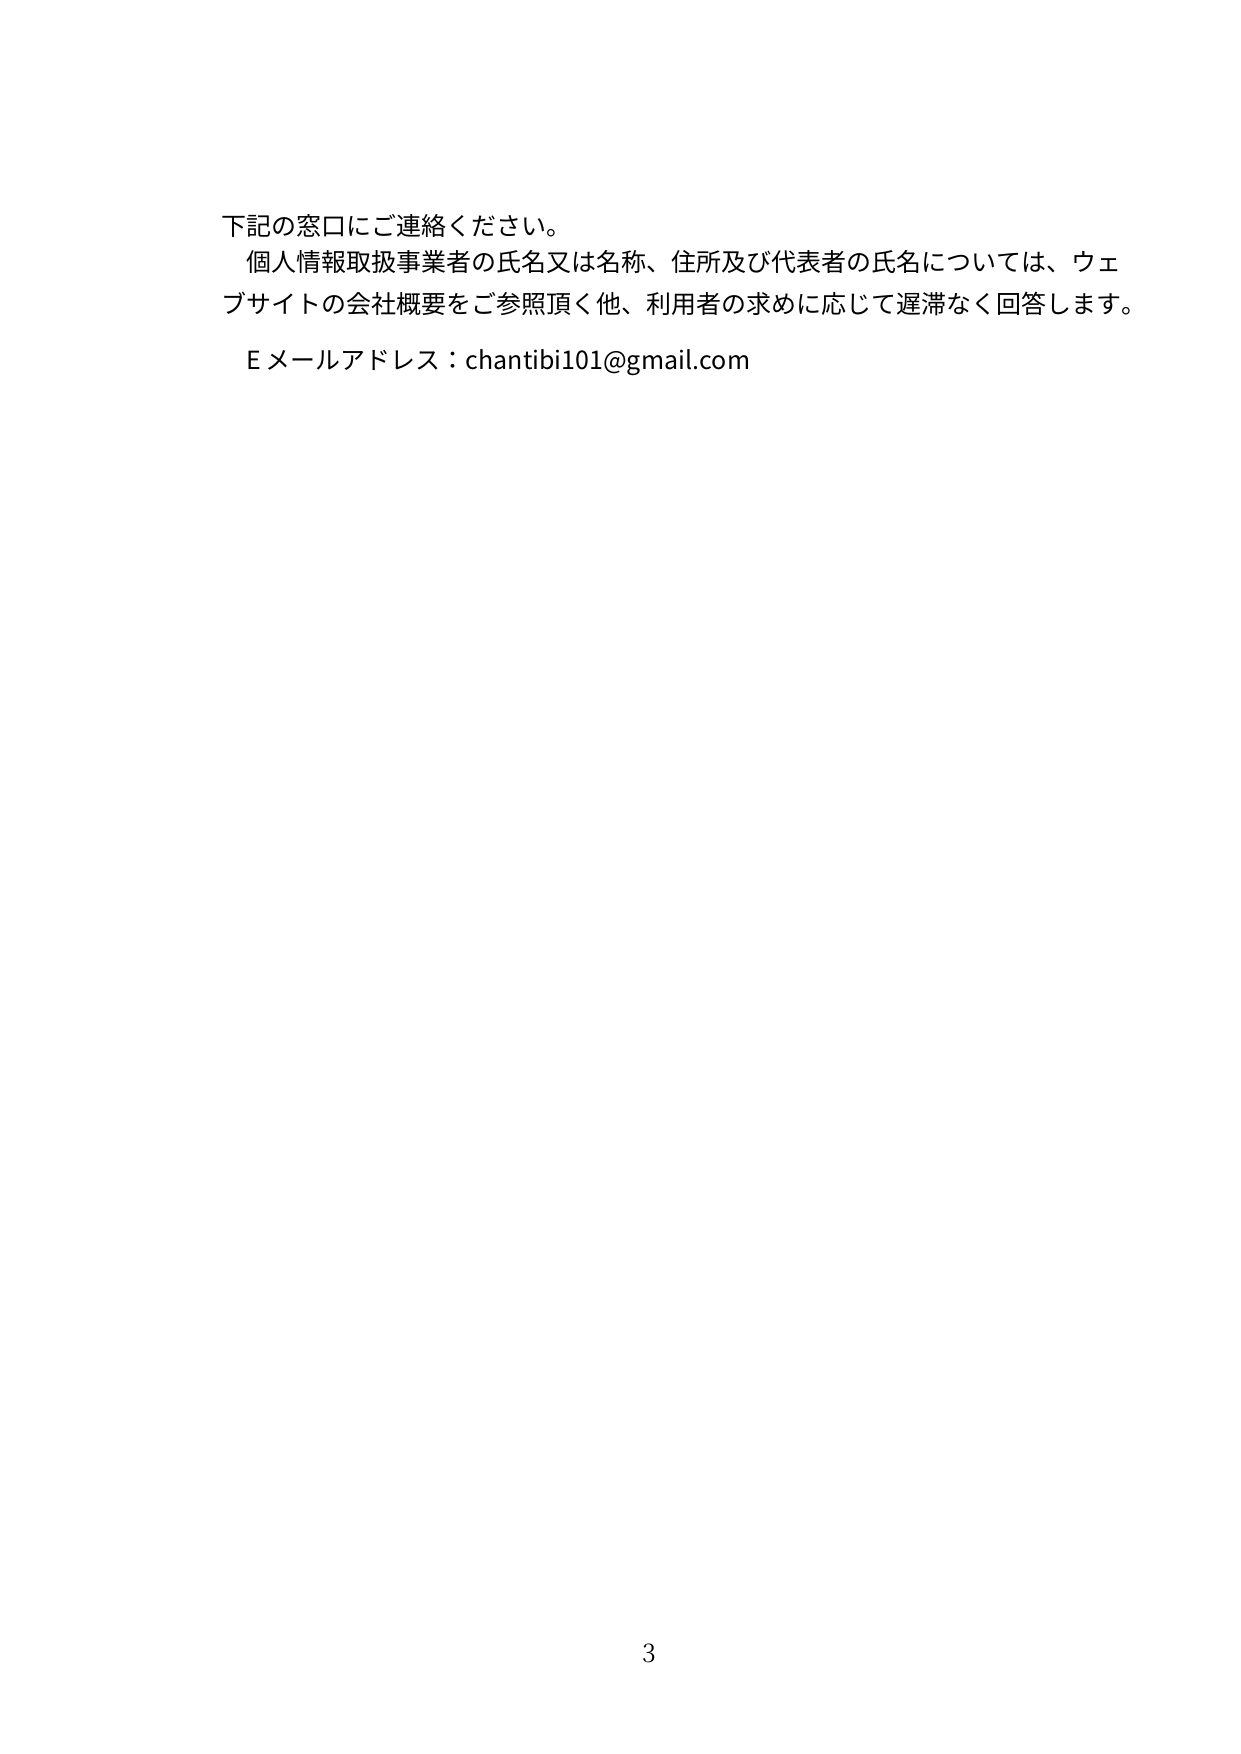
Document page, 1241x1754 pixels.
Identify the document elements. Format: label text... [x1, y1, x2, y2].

text 個人情報取扱事業者の氏名又は名称、住所及び代表者の氏名については、ウェブサイトの会社概要をご参照頂く他、利用者の求めに応じて遅滞なく回答します。 [221, 243, 1122, 321]
